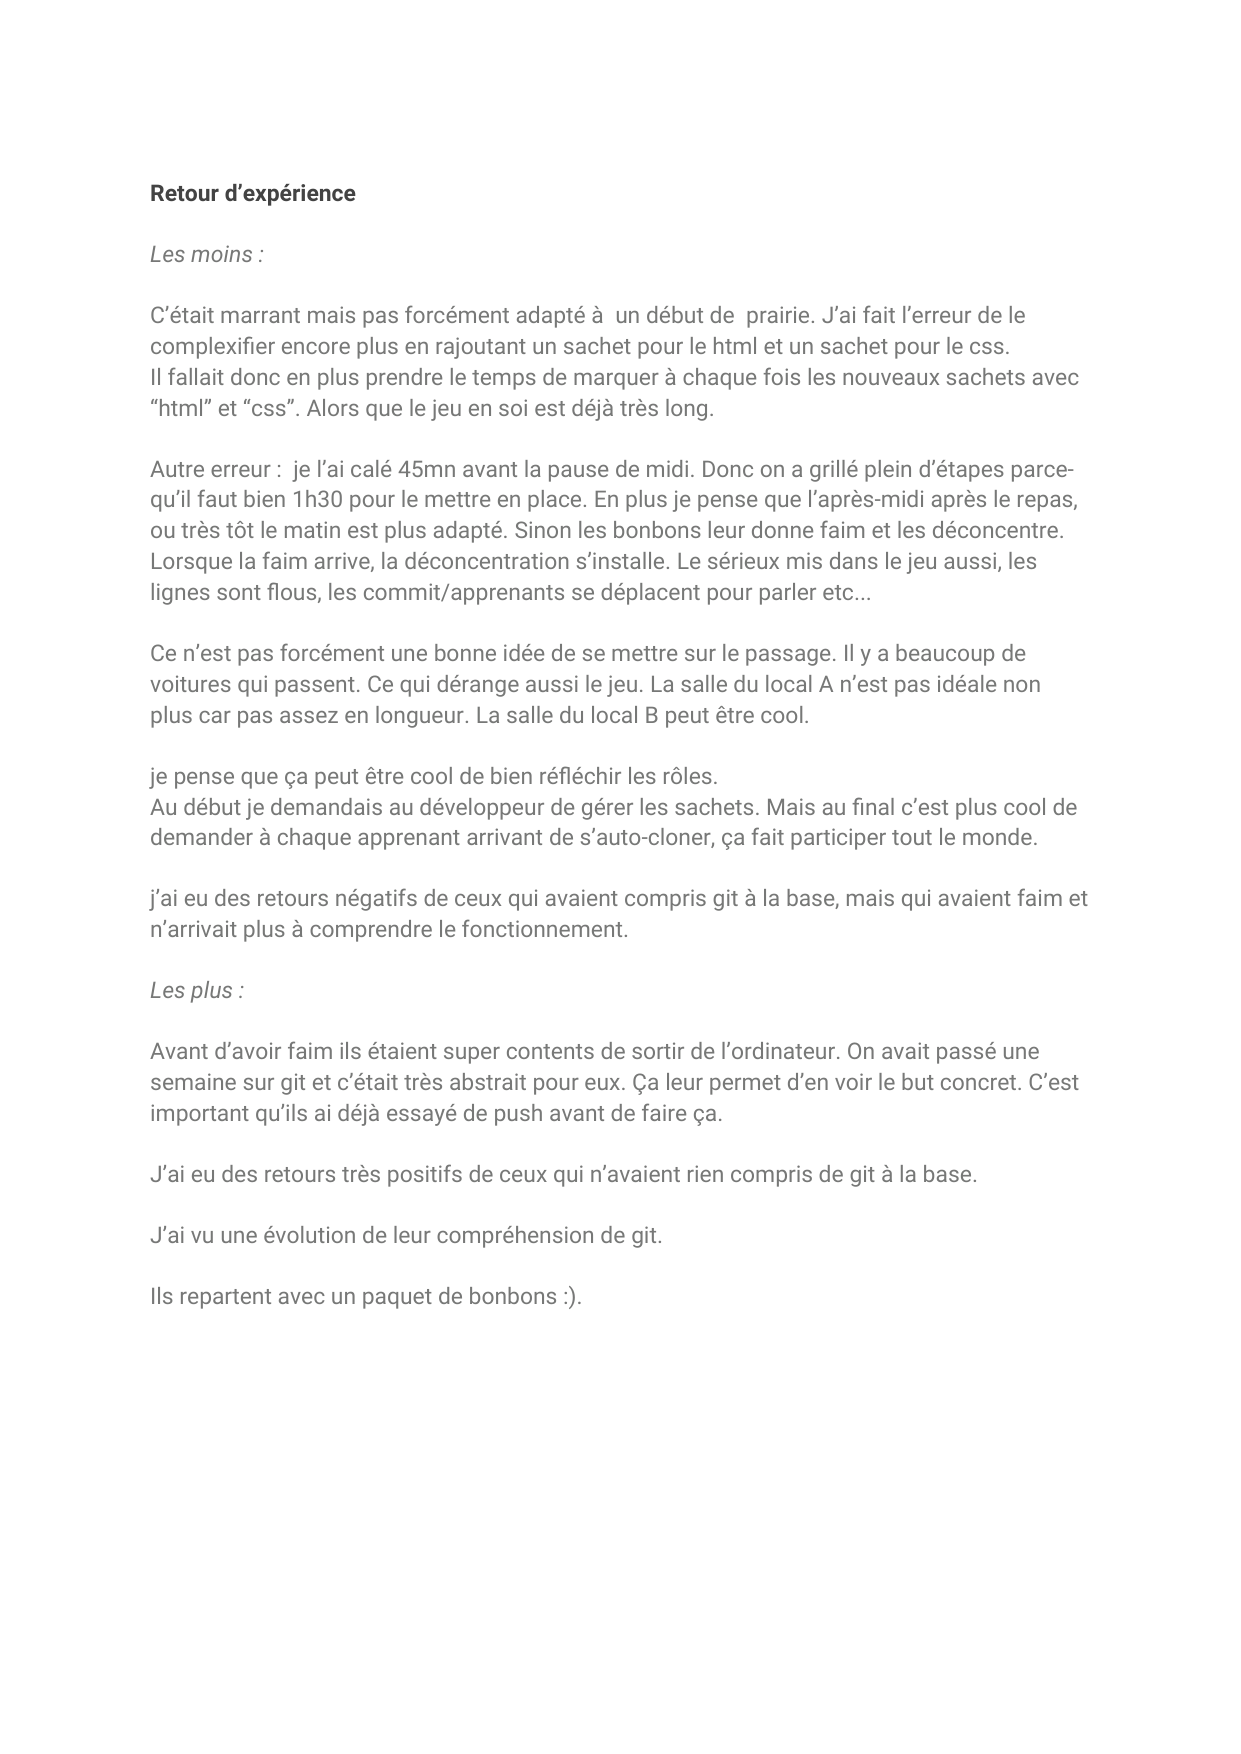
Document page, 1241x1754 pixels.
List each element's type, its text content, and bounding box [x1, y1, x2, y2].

text C’était marrant mais pas forcément adapté à un début de prairie. J’ai fait l’erreur de le complexifier encore plus en rajoutant un sachet pour le html et un sachet pour le css. [150, 302, 1090, 360]
text Au début je demandais au développeur de gérer les sachets. Mais au final c’est plus cool de demander à chaque apprenant arrivant de s’auto-cloner, ça fait participer tout le monde. [150, 794, 1090, 851]
text Les moins : [150, 241, 1090, 268]
text Avant d’avoir faim ils étaient super contents de sortir de l’ordinateur. On avait passé une semaine sur git et c’était très abstrait pour eux. Ça leur permet d’en voir le but concret. C’est important qu’ils ai déjà essayé de push avant de faire ça. [150, 1038, 1090, 1127]
text je pense que ça peut être cool de bien réfléchir les rôles. [150, 763, 1090, 790]
text J’ai vu une évolution de leur compréhension de git. [150, 1222, 1090, 1249]
text J’ai eu des retours très positifs de ceux qui n’avaient rien compris de git à la base. [150, 1161, 1090, 1188]
text Retour d’expérience [150, 180, 1090, 207]
text Autre erreur : je l’ai calé 45mn avant la pause de midi. Donc on a grillé plein d’étapes parce-qu’il faut bien 1h30 pour le mettre en place. En plus je pense que l’après-midi après le repas, ou très tôt le matin est plus adapté. Sinon les bonbons leur donne faim et les déconcentre. Lorsque la faim arrive, la déconcentration s’installe. Le sérieux mis dans le jeu aussi, les lignes sont flous, les commit/apprenants se déplacent pour parler etc... [150, 456, 1090, 606]
text Les plus : [150, 977, 1090, 1004]
text Ce n’est pas forcément une bonne idée de se mettre sur le passage. Il y a beaucoup de voitures qui passent. Ce qui dérange aussi le jeu. La salle du local A n’est pas idéale non plus car pas assez en longueur. La salle du local B peut être cool. [150, 640, 1090, 729]
text Ils repartent avec un paquet de bonbons :). [150, 1283, 1090, 1310]
text Il fallait donc en plus prendre le temps de marquer à chaque fois les nouveaux sachets avec “html” et “css”. Alors que le jeu en soi est déjà très long. [150, 364, 1090, 422]
text j’ai eu des retours négatifs de ceux qui avaient compris git à la base, mais qui avaient faim et n’arrivait plus à comprendre le fonctionnement. [150, 886, 1090, 943]
